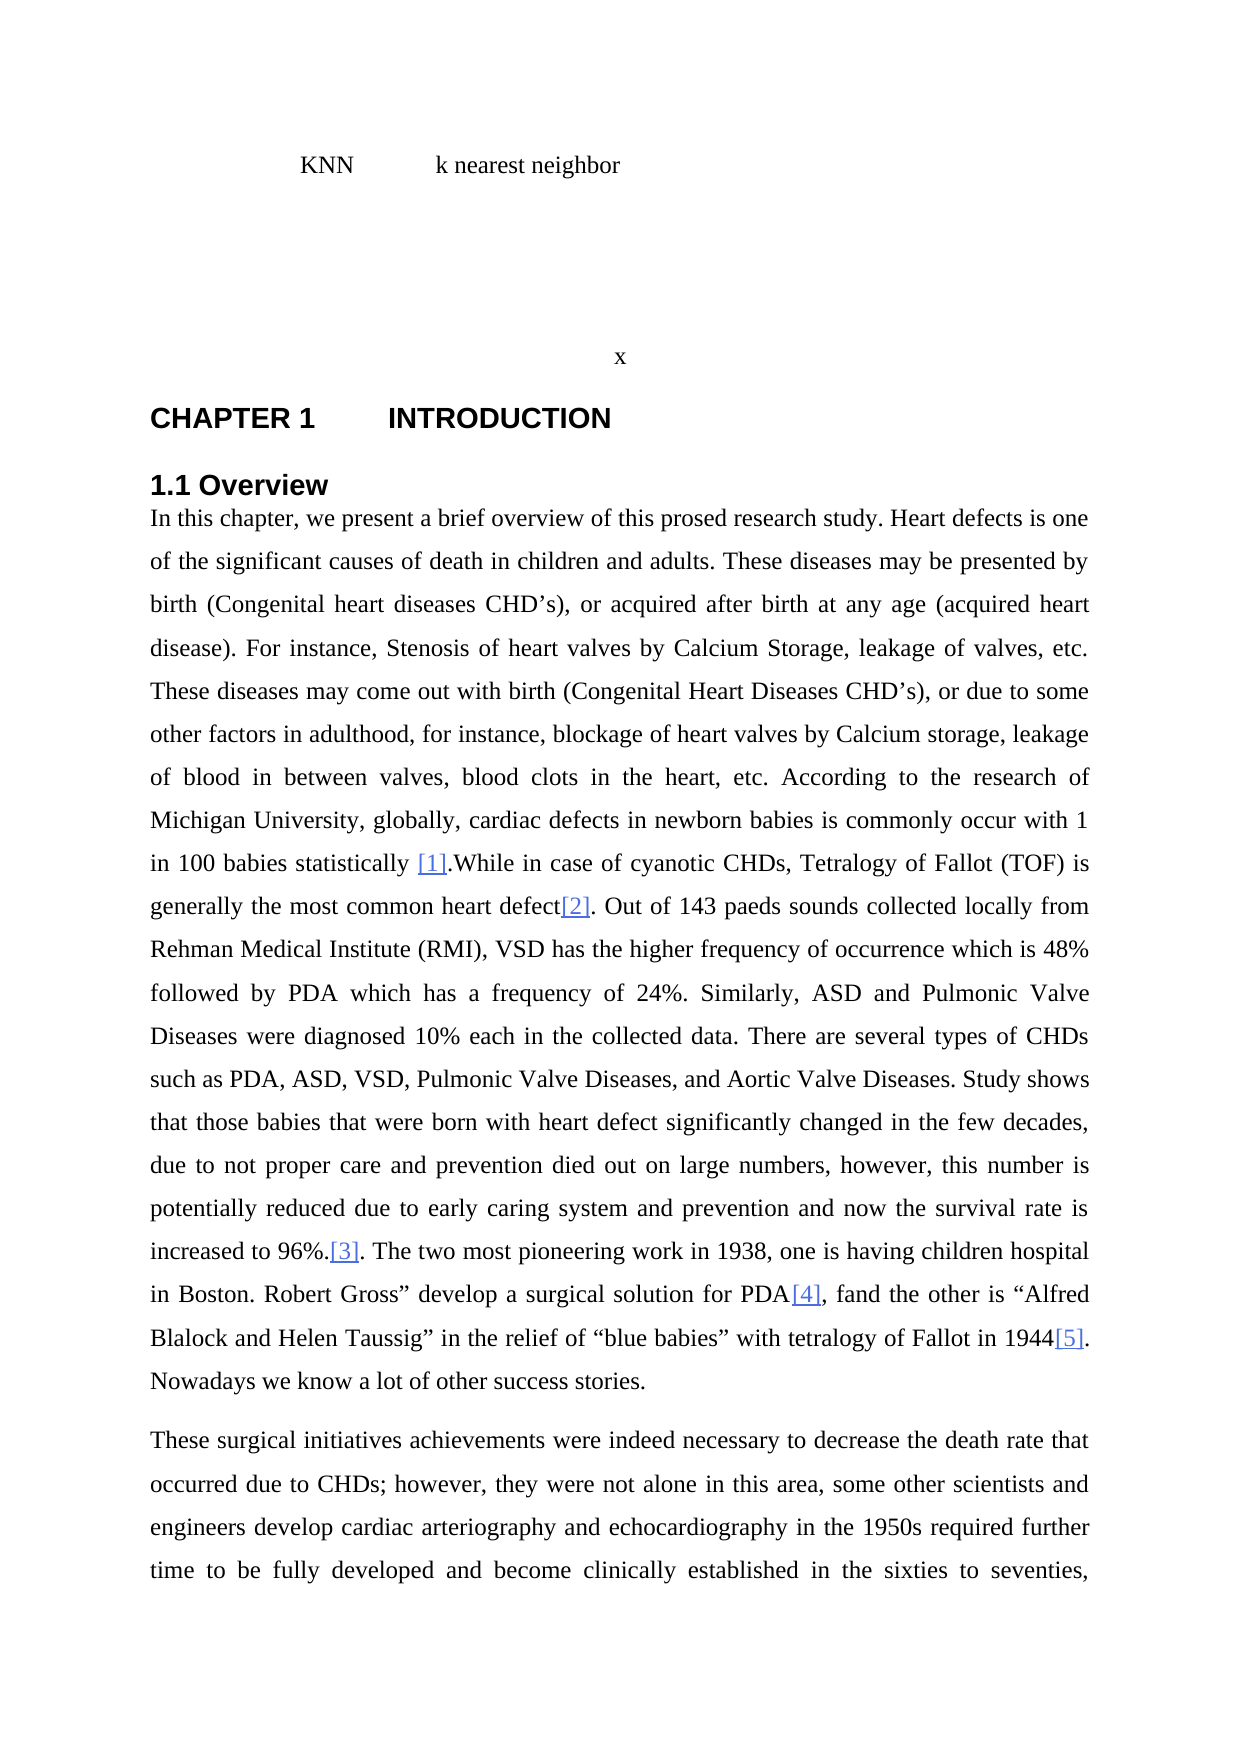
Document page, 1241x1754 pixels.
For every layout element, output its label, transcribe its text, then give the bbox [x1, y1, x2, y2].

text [150, 1426, 1090, 1584]
text In this chapter, we present a brief overview of this prosed research study. Heart defects is one of the significant causes of death in children and adults. These diseases may be presented by birth (Congenital heart diseases CHD’s), or acquired after birth at any age (acquired heart disease). For instance, Stenosis of heart valves by Calcium Storage, leakage of valves, etc. These diseases may come out with birth (Congenital Heart Diseases CHD’s), or due to some other factors in adulthood, for instance, blockage of heart valves by Calcium storage, leakage of blood in between valves, blood clots in the heart, etc. According to the research of Michigan University, globally, cardiac defects in newborn babies is commonly occur with 1 in 100 babies statistically [1].While in case of cyanotic CHDs, Tetralogy of Fallot (TOF) is generally the most common heart defect[2]. Out of 143 paeds sounds collected locally from Rehman Medical Institute (RMI), VSD has the higher frequency of occurrence which is 48% followed by PDA which has a frequency of 24%. Similarly, ASD and Pulmonic Valve Diseases were diagnosed 10% each in the collected data. There are several types of CHDs such as PDA, ASD, VSD, Pulmonic Valve Diseases, and Aortic Valve Diseases. Study shows that those babies that were born with heart defect significantly changed in the few decades, due to not proper care and prevention died out on large numbers, however, this number is potentially reduced due to early caring system and prevention and now the survival rate is increased to 96%.[3]. The two most pioneering work in 1938, one is having children hospital in Boston. Robert Gross” develop a surgical solution for PDA[4], fand the other is “Alfred Blalock and Helen Taussig” in the relief of “blue babies” with tetralogy of Fallot in 1944[5]. Nowadays we know a lot of other success stories. [150, 503, 1090, 1394]
text x [150, 341, 1090, 370]
text KNN k nearest neighbor [300, 150, 1090, 179]
subtitle 1.1 Overview [150, 468, 1090, 502]
text CHAPTER 1 INTRODUCTION [150, 401, 1090, 435]
